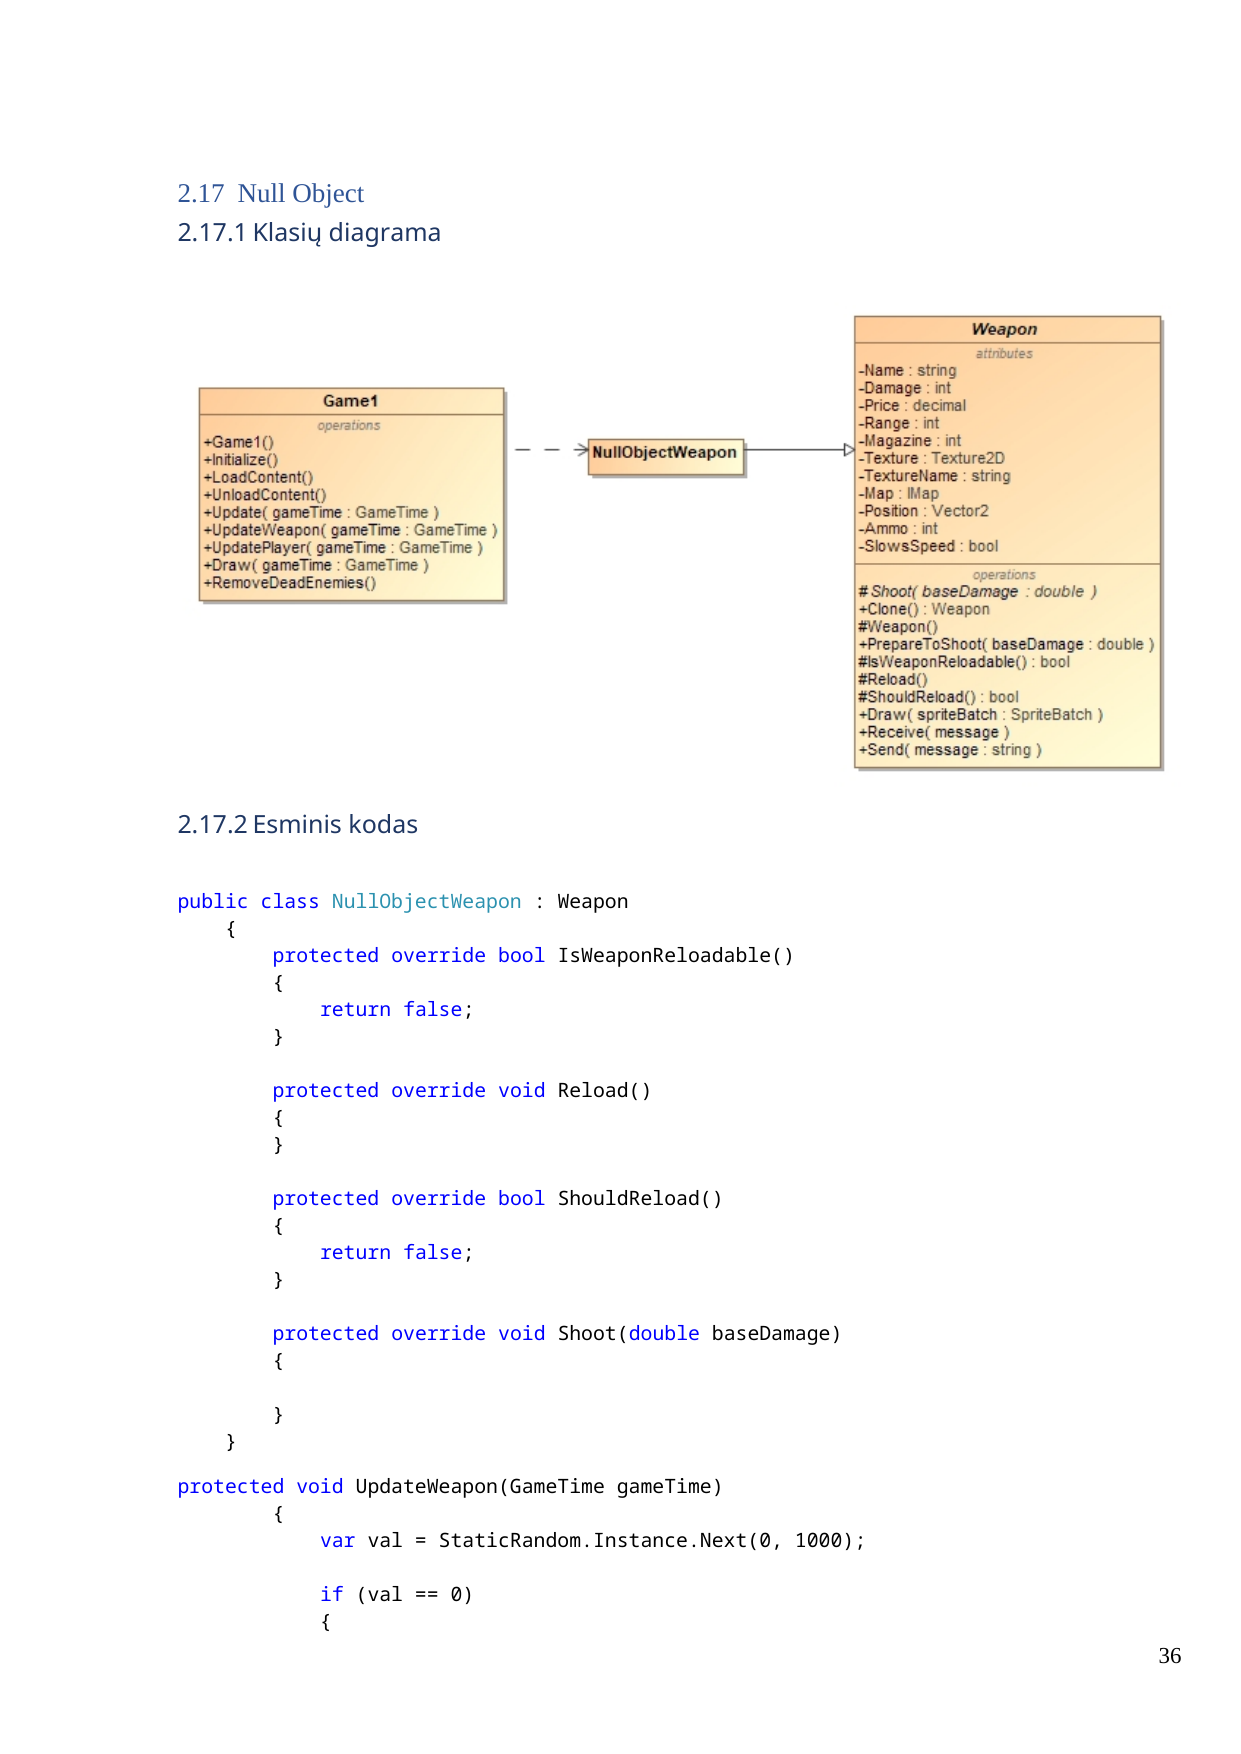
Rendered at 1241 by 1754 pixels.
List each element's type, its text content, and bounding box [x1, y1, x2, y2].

subtitle Null Object [177, 177, 1181, 208]
subtitle Klasių diagrama [177, 214, 1181, 248]
text { [177, 969, 1181, 996]
text { [177, 1499, 1181, 1526]
text { [177, 915, 1181, 942]
text protected void UpdateWeapon(GameTime gameTime) [177, 1472, 1181, 1499]
picture [177, 295, 1182, 789]
text public class NullObjectWeapon : Weapon [177, 888, 1181, 915]
text { [177, 1211, 1181, 1238]
subtitle Esminis kodas [177, 807, 1181, 841]
text } [177, 1400, 1181, 1427]
text return false; [177, 1238, 1181, 1265]
text return false; [177, 996, 1181, 1023]
text var val = StaticRandom.Instance.Next(0, 1000); [177, 1526, 1181, 1553]
text } [177, 1265, 1181, 1292]
text } [177, 1023, 1181, 1049]
text { [177, 1103, 1181, 1131]
text protected override void Shoot(double baseDamage) [177, 1319, 1181, 1346]
text } [177, 1131, 1181, 1157]
text protected override bool IsWeaponReloadable() [177, 942, 1181, 969]
text if (val == 0) [177, 1580, 1181, 1607]
text { [177, 1346, 1181, 1373]
text } [177, 1427, 1181, 1454]
text { [177, 1607, 1181, 1634]
text protected override bool ShouldReload() [177, 1184, 1181, 1211]
text protected override void Reload() [177, 1077, 1181, 1103]
